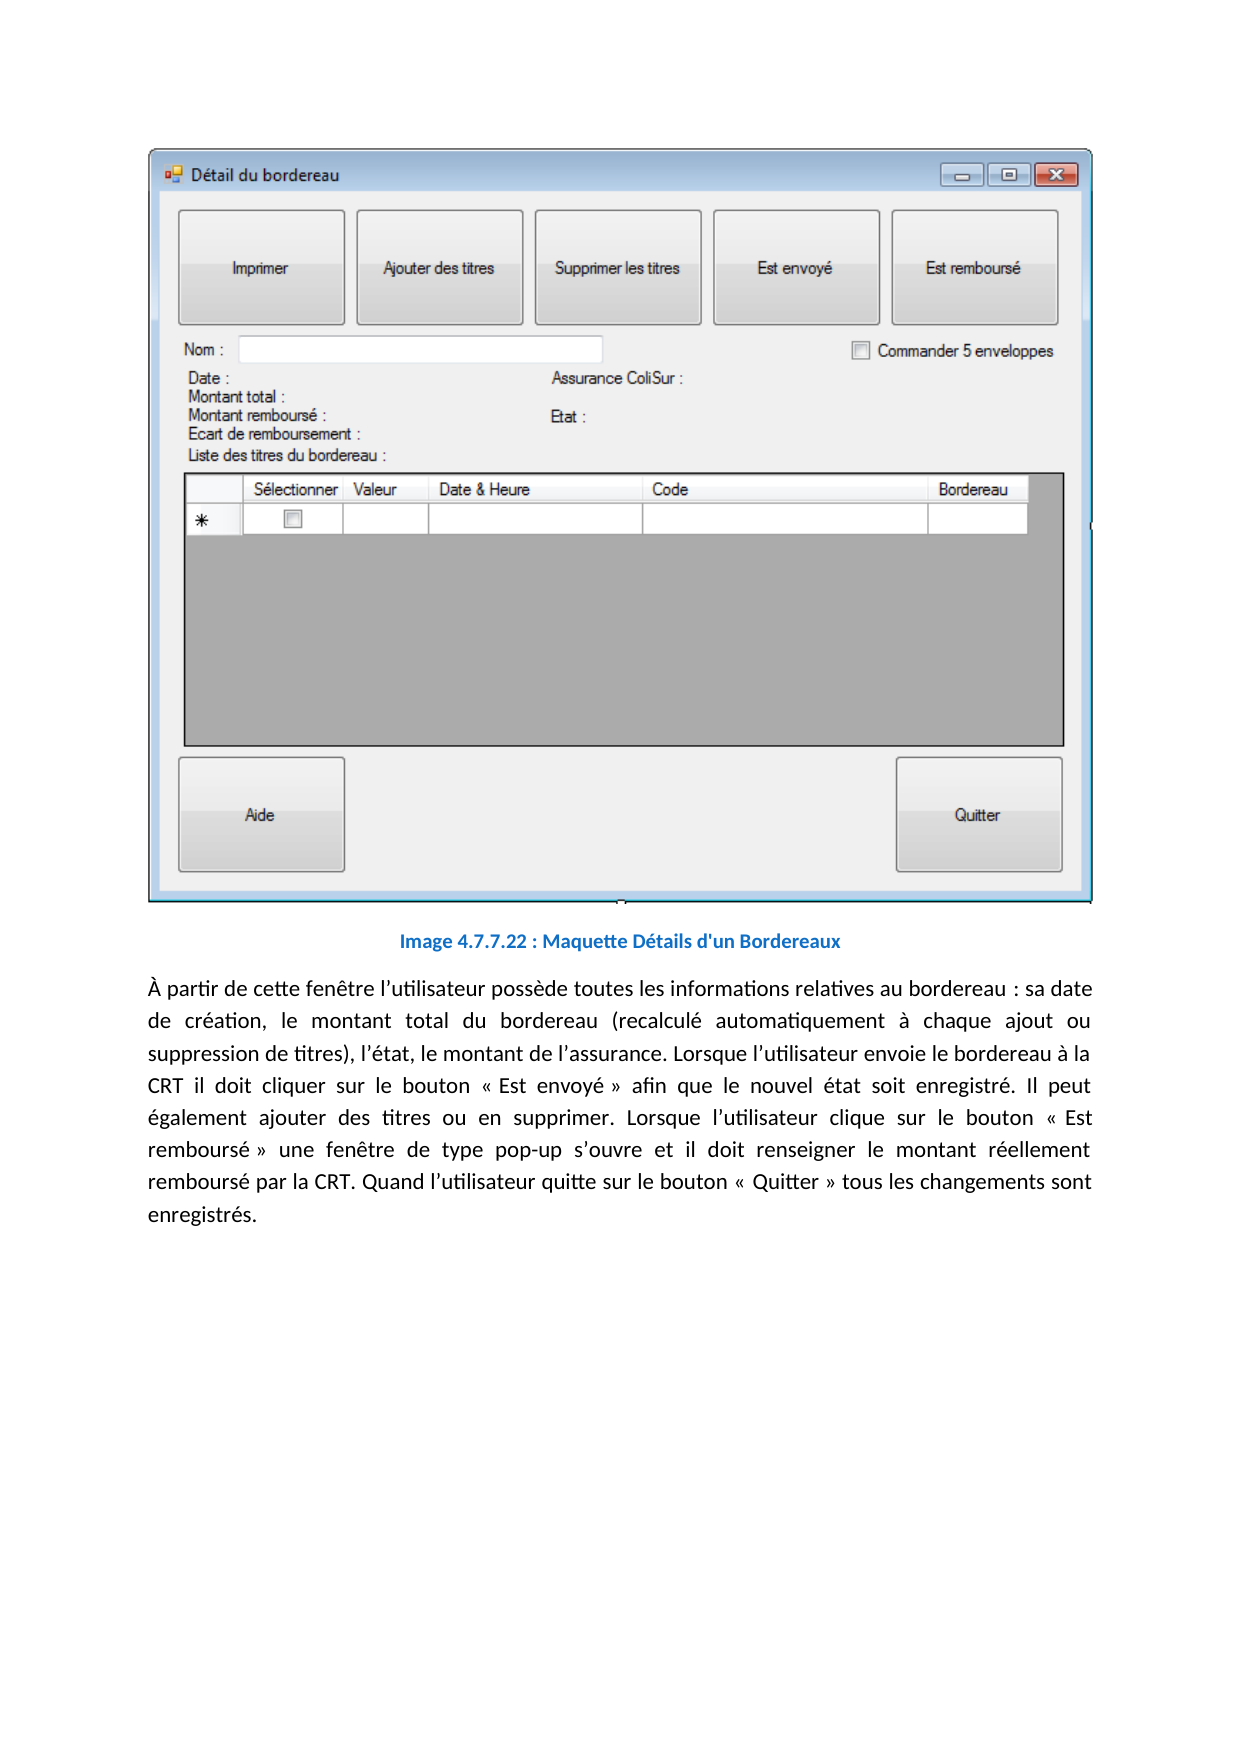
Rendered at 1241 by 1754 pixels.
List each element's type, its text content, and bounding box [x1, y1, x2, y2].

picture [147, 147, 1093, 904]
text À partir de cette fenêtre l’utilisateur possède toutes les informations relatives au bordereau : sa date de création, le montant total du bordereau (recalculé automatiquement à chaque ajout ou suppression de titres), l’état, le montant de l’assurance. Lorsque l’utilisateur envoie le bordereau à la CRT il doit cliquer sur le bouton « Est envoyé » afin que le nouvel état soit enregistré. Il peut également ajouter des titres ou en supprimer. Lorsque l’utilisateur clique sur le bouton « Est remboursé » une fenêtre de type pop-up s’ouvre et il doit renseigner le montant réellement remboursé par la CRT. Quand l’utilisateur quitte sur le bouton « Quitter » tous les changements sont enregistrés. [148, 974, 1092, 1228]
